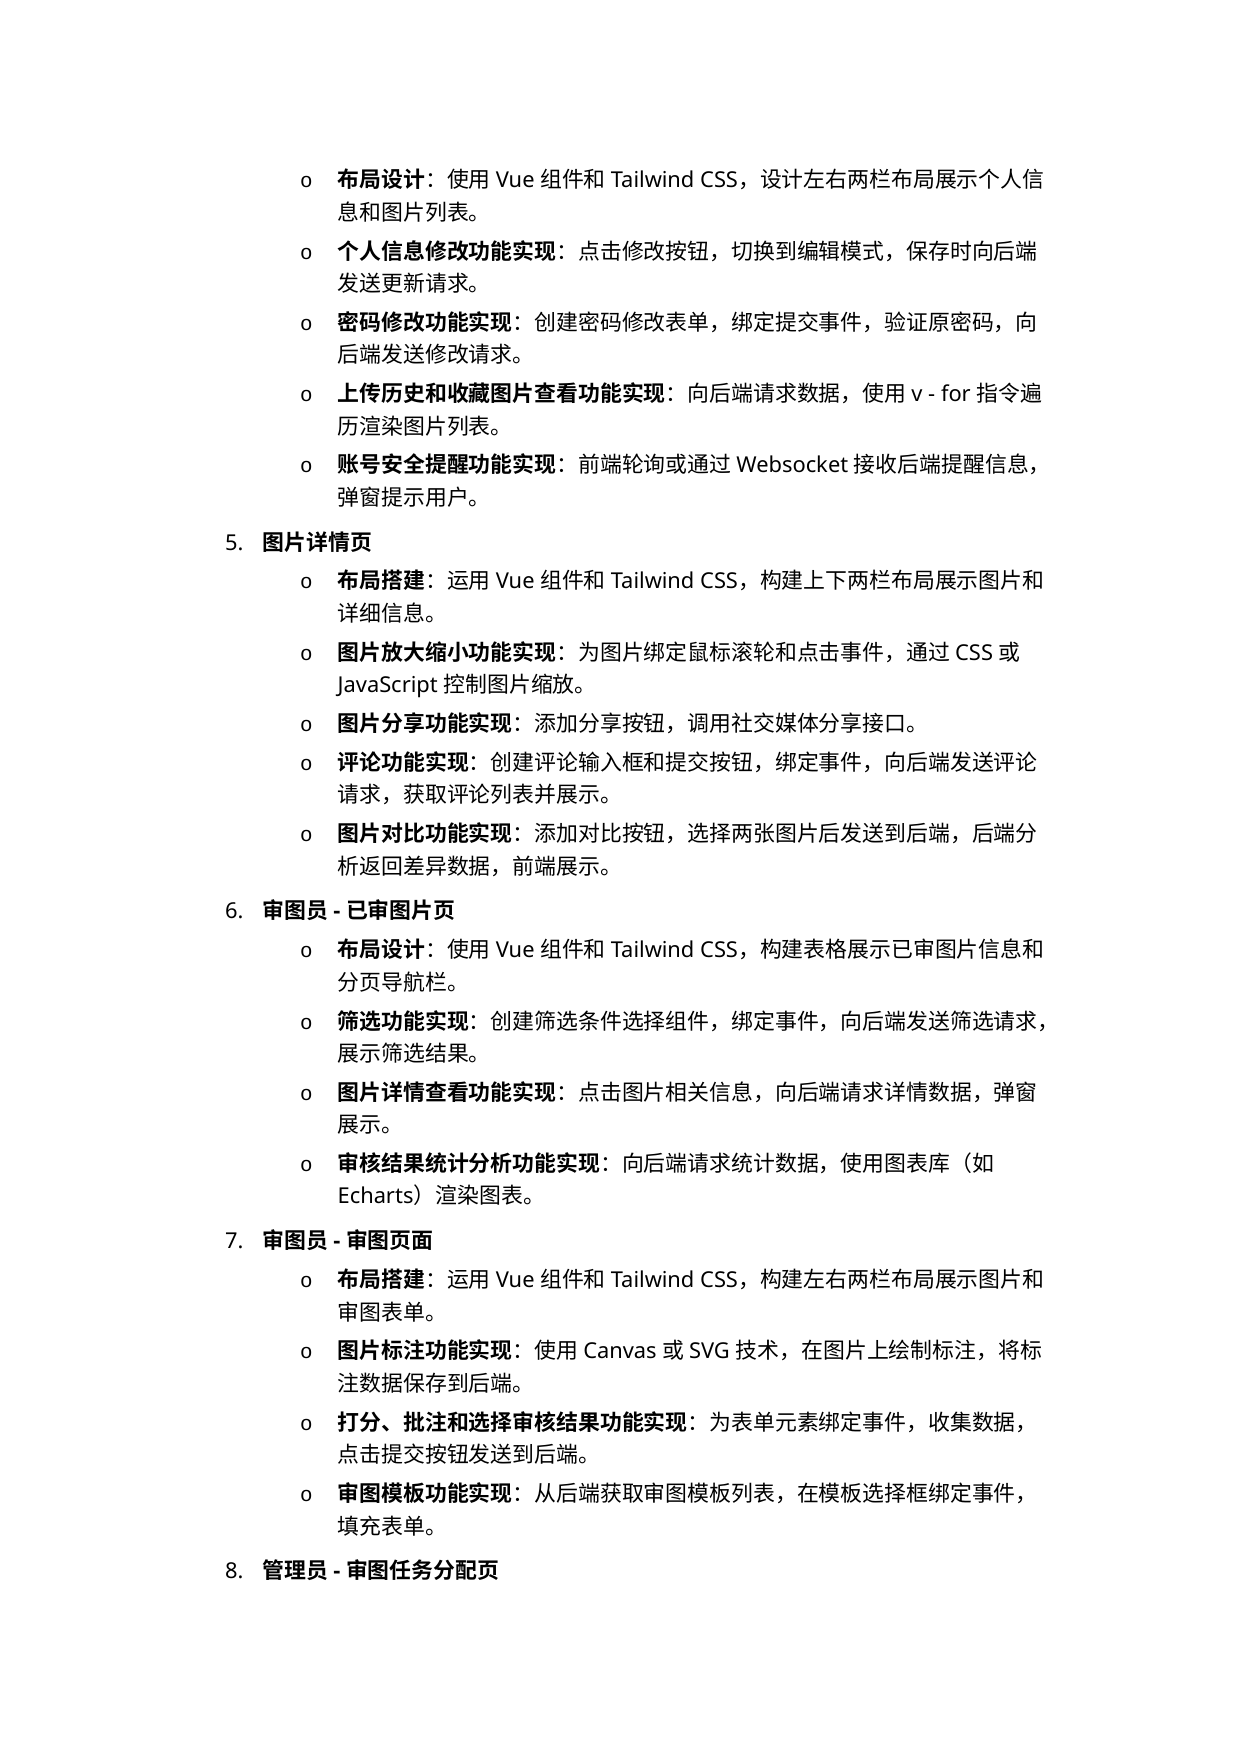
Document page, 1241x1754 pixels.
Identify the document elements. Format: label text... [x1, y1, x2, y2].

list 个人信息修改功能实现：点击修改按钮，切换到编辑模式，保存时向后端发送更新请求。 [300, 233, 1053, 298]
list 打分、批注和选择审核结果功能实现：为表单元素绑定事件，收集数据，点击提交按钮发送到后端。 [300, 1404, 1053, 1469]
list 账号安全提醒功能实现：前端轮询或通过 Websocket 接收后端提醒信息，弹窗提示用户。 [300, 447, 1053, 512]
list 布局搭建：运用 Vue 组件和 Tailwind CSS，构建左右两栏布局展示图片和审图表单。 [300, 1262, 1053, 1327]
list 图片放大缩小功能实现：为图片绑定鼠标滚轮和点击事件，通过 CSS 或 JavaScript 控制图片缩放。 [300, 634, 1053, 699]
list 图片对比功能实现：添加对比按钮，选择两张图片后发送到后端，后端分析返回差异数据，前端展示。 [300, 816, 1053, 881]
list 评论功能实现：创建评论输入框和提交按钮，绑定事件，向后端发送评论请求，获取评论列表并展示。 [300, 744, 1053, 809]
list 审核结果统计分析功能实现：向后端请求统计数据，使用图表库（如 Echarts）渲染图表。 [300, 1146, 1053, 1211]
list 布局搭建：运用 Vue 组件和 Tailwind CSS，构建上下两栏布局展示图片和详细信息。 [300, 563, 1053, 628]
list 图片标注功能实现：使用 Canvas 或 SVG 技术，在图片上绘制标注，将标注数据保存到后端。 [300, 1333, 1053, 1398]
list 审图员 - 审图页面 [225, 1223, 1053, 1256]
list 图片详情查看功能实现：点击图片相关信息，向后端请求详情数据，弹窗展示。 [300, 1074, 1053, 1139]
list 图片详情页 [225, 524, 1053, 557]
list 筛选功能实现：创建筛选条件选择组件，绑定事件，向后端发送筛选请求，展示筛选结果。 [300, 1003, 1053, 1068]
list 布局设计：使用 Vue 组件和 Tailwind CSS，设计左右两栏布局展示个人信息和图片列表。 [300, 162, 1053, 227]
list 密码修改功能实现：创建密码修改表单，绑定提交事件，验证原密码，向后端发送修改请求。 [300, 304, 1053, 369]
list 布局设计：使用 Vue 组件和 Tailwind CSS，构建表格展示已审图片信息和分页导航栏。 [300, 932, 1053, 997]
list 审图员 - 已审图片页 [225, 893, 1053, 926]
list 审图模板功能实现：从后端获取审图模板列表，在模板选择框绑定事件，填充表单。 [300, 1476, 1053, 1541]
list 图片分享功能实现：添加分享按钮，调用社交媒体分享接口。 [300, 706, 1053, 738]
list 管理员 - 审图任务分配页 [225, 1553, 1053, 1586]
list 上传历史和收藏图片查看功能实现：向后端请求数据，使用 v - for 指令遍历渲染图片列表。 [300, 376, 1053, 441]
